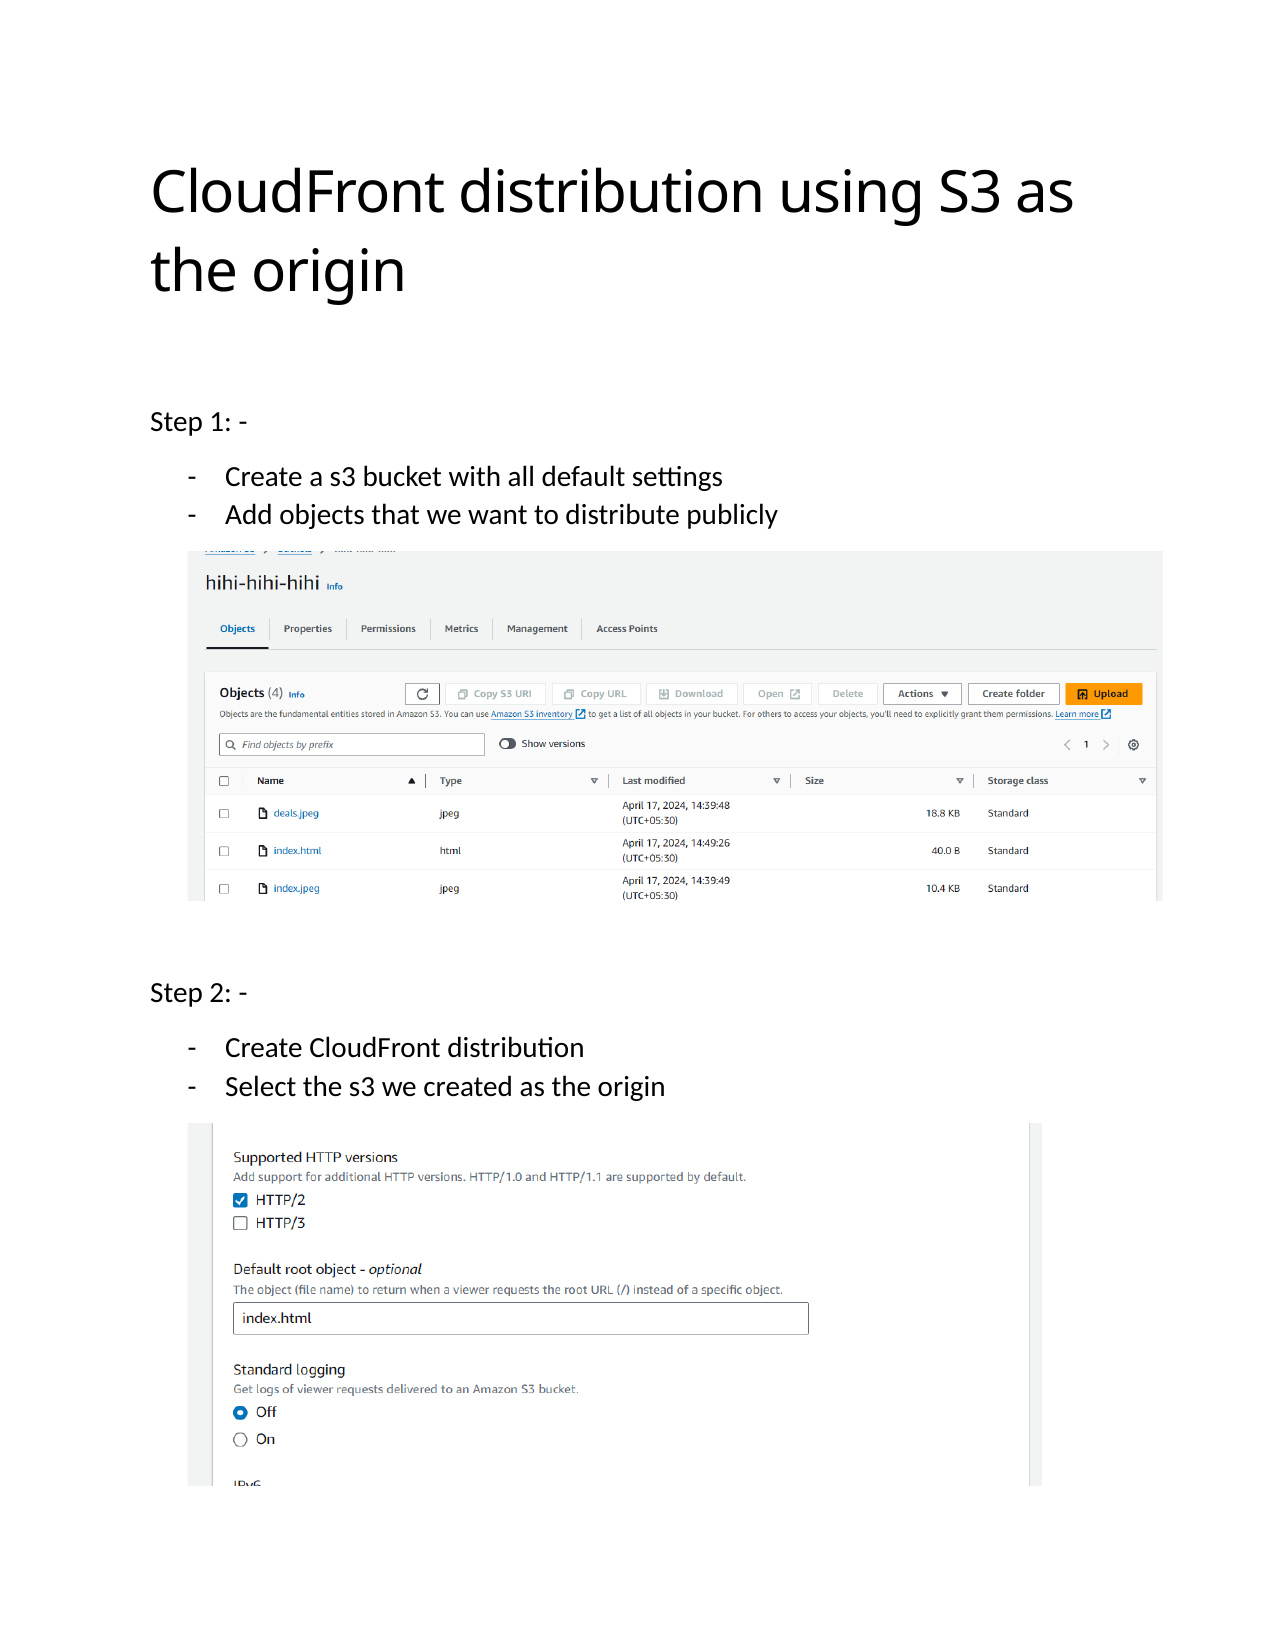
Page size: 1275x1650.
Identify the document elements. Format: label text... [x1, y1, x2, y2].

text Step 1: - [150, 403, 1125, 438]
list Add objects that we want to distribute publicly [187, 496, 1125, 532]
list Create CloudFront distribution [187, 1029, 1125, 1065]
picture [187, 551, 1163, 901]
title CloudFront distribution using S3 as the origin [150, 150, 1125, 309]
text Step 2: - [150, 974, 1125, 1010]
list Create a s3 bucket with all default settings [187, 458, 1125, 493]
picture [187, 1123, 1043, 1486]
list Select the s3 we created as the origin [187, 1068, 1125, 1103]
